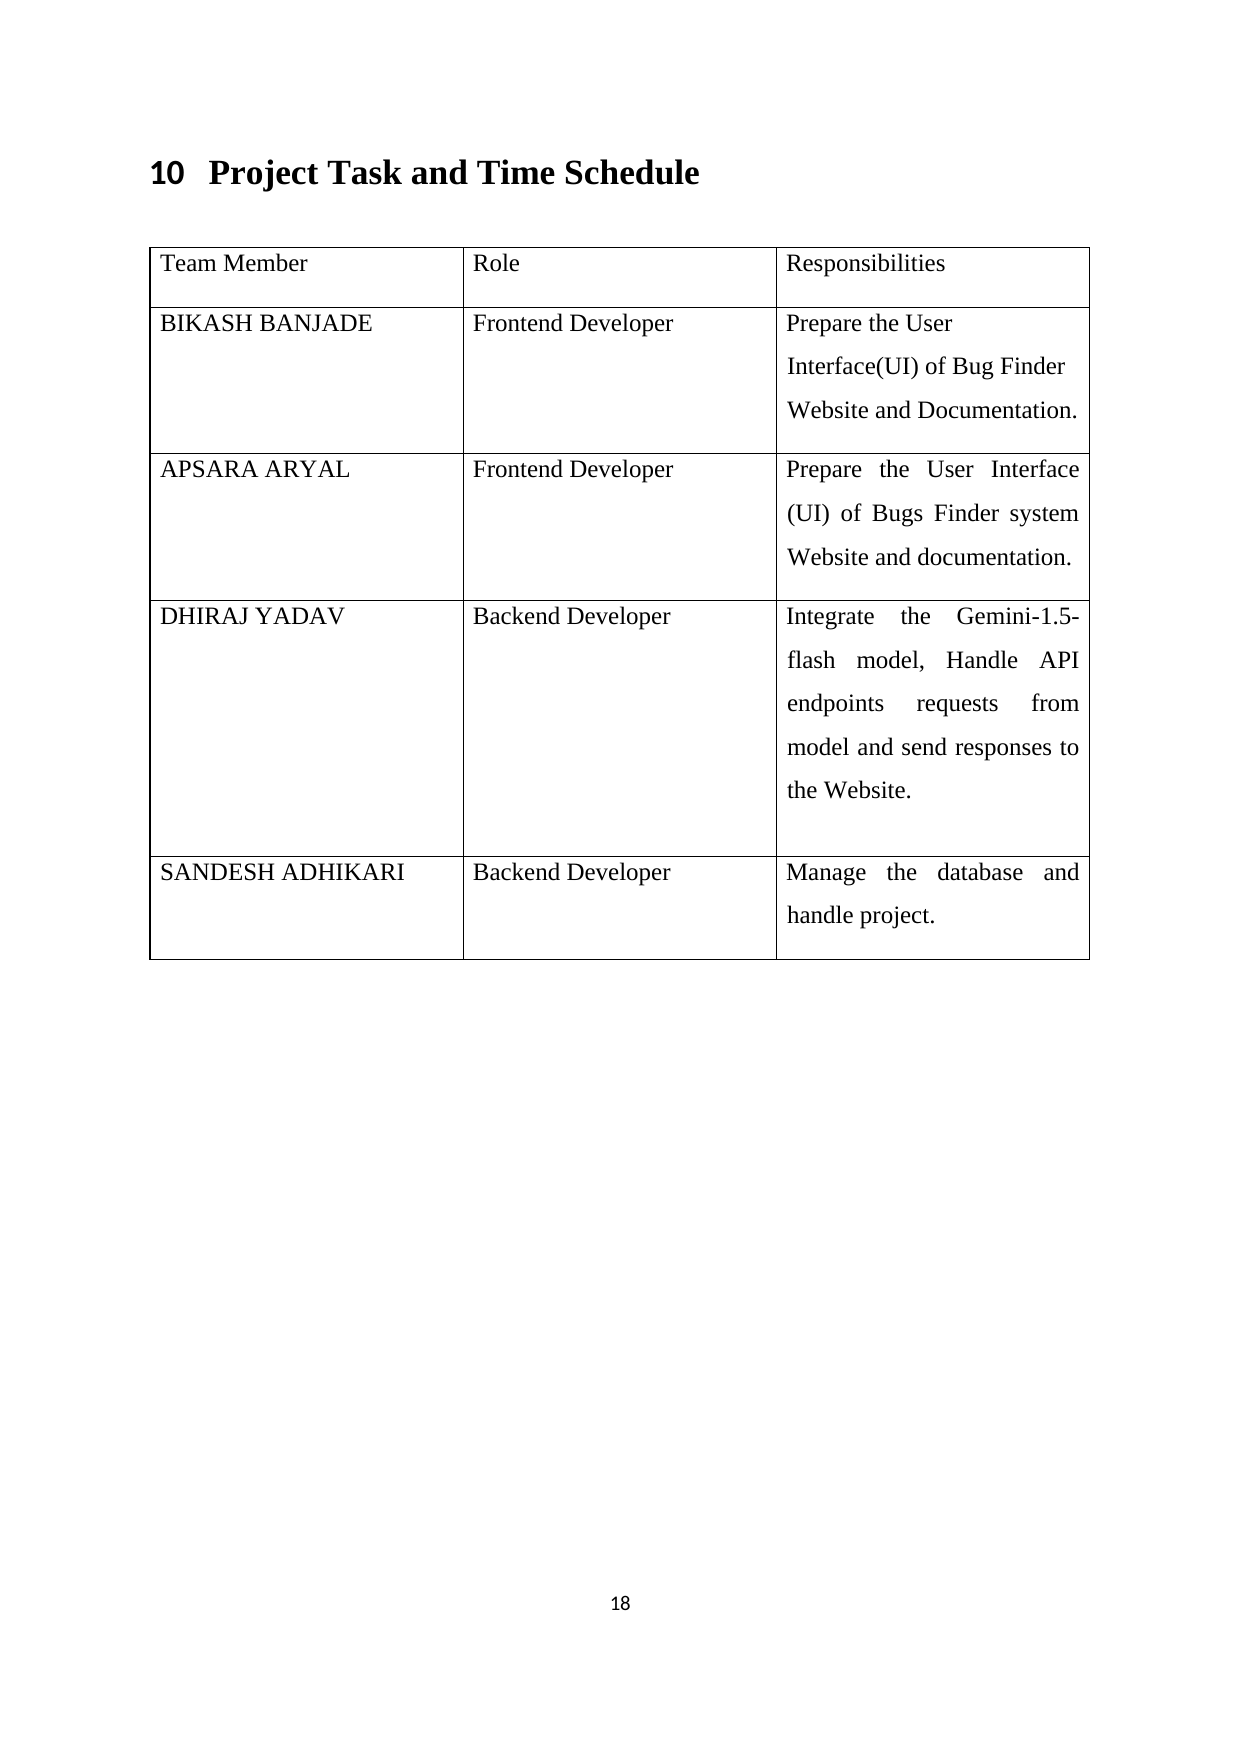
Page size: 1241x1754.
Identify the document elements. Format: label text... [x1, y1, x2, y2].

table_cell SANDESH ADHIKARI [151, 857, 463, 959]
table_cell Frontend Developer [464, 308, 776, 453]
table_header Team Member [151, 248, 463, 307]
table_cell Prepare the User Interface (UI) of Bugs Finder system Website and documentation. [777, 454, 1089, 600]
table_cell Backend Developer [464, 857, 776, 959]
subtitle Project Task and Time Schedule [148, 150, 1092, 193]
table_header Responsibilities [777, 248, 1089, 307]
table_cell BIKASH BANJADE [151, 308, 463, 453]
table_cell Manage the database and handle project. [777, 857, 1089, 959]
table_cell Integrate the Gemini-1.5-flash model, Handle API endpoints requests from model and send responses to the Website. [777, 601, 1089, 856]
table_cell DHIRAJ YADAV [151, 601, 463, 856]
table_cell Prepare the User Interface(UI) of Bug Finder Website and Documentation. [777, 308, 1089, 453]
table_cell Frontend Developer [464, 454, 776, 600]
table_header Role [464, 248, 776, 307]
table_cell APSARA ARYAL [151, 454, 463, 600]
table_cell Backend Developer [464, 601, 776, 856]
